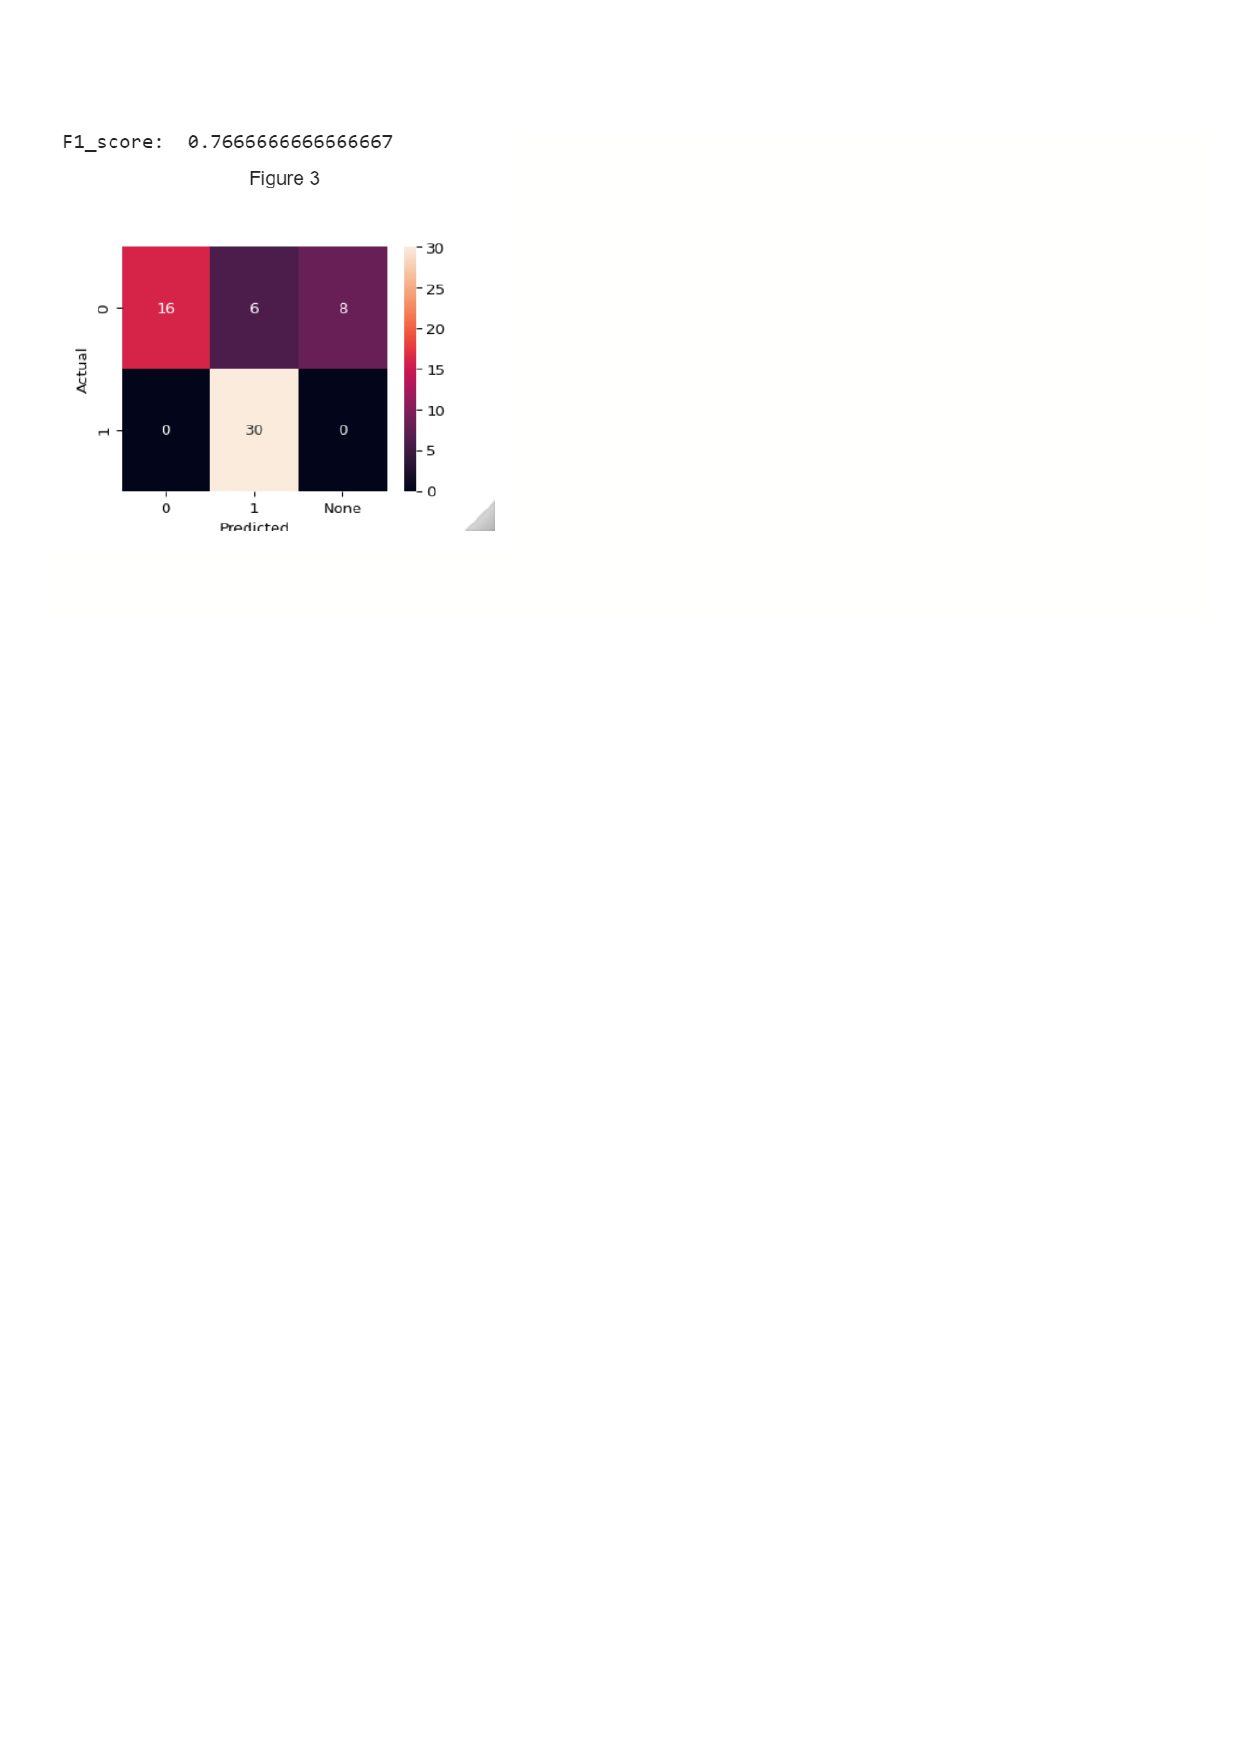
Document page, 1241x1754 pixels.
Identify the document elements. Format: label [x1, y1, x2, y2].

picture [44, 132, 517, 552]
